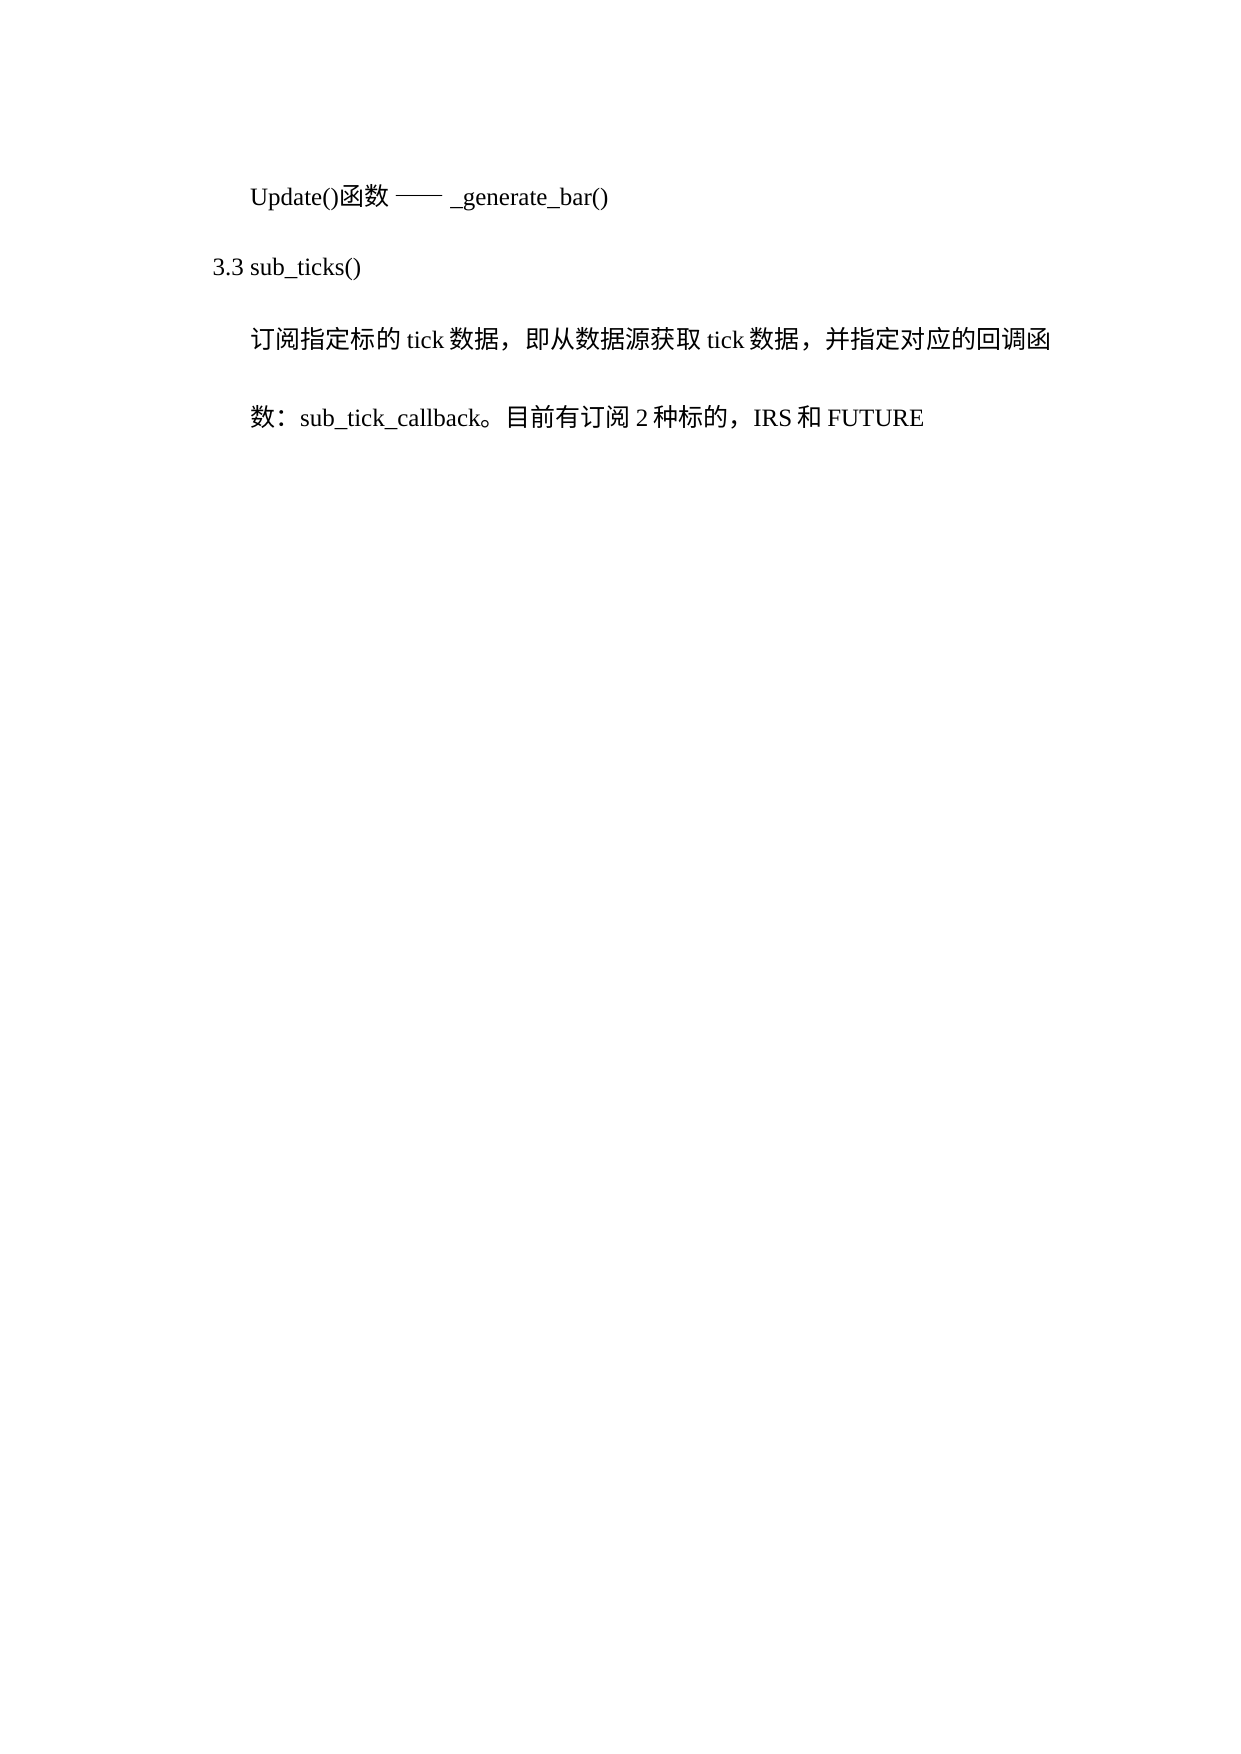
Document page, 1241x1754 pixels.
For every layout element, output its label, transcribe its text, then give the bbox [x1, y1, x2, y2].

list Update()函数 —— _generate_bar() [250, 162, 1053, 227]
list sub_ticks() [212, 250, 1053, 283]
list 订阅指定标的tick数据，即从数据源获取tick数据，并指定对应的回调函数：sub_tick_callback。目前有订阅2种标的，IRS和FUTURE [250, 305, 1053, 448]
